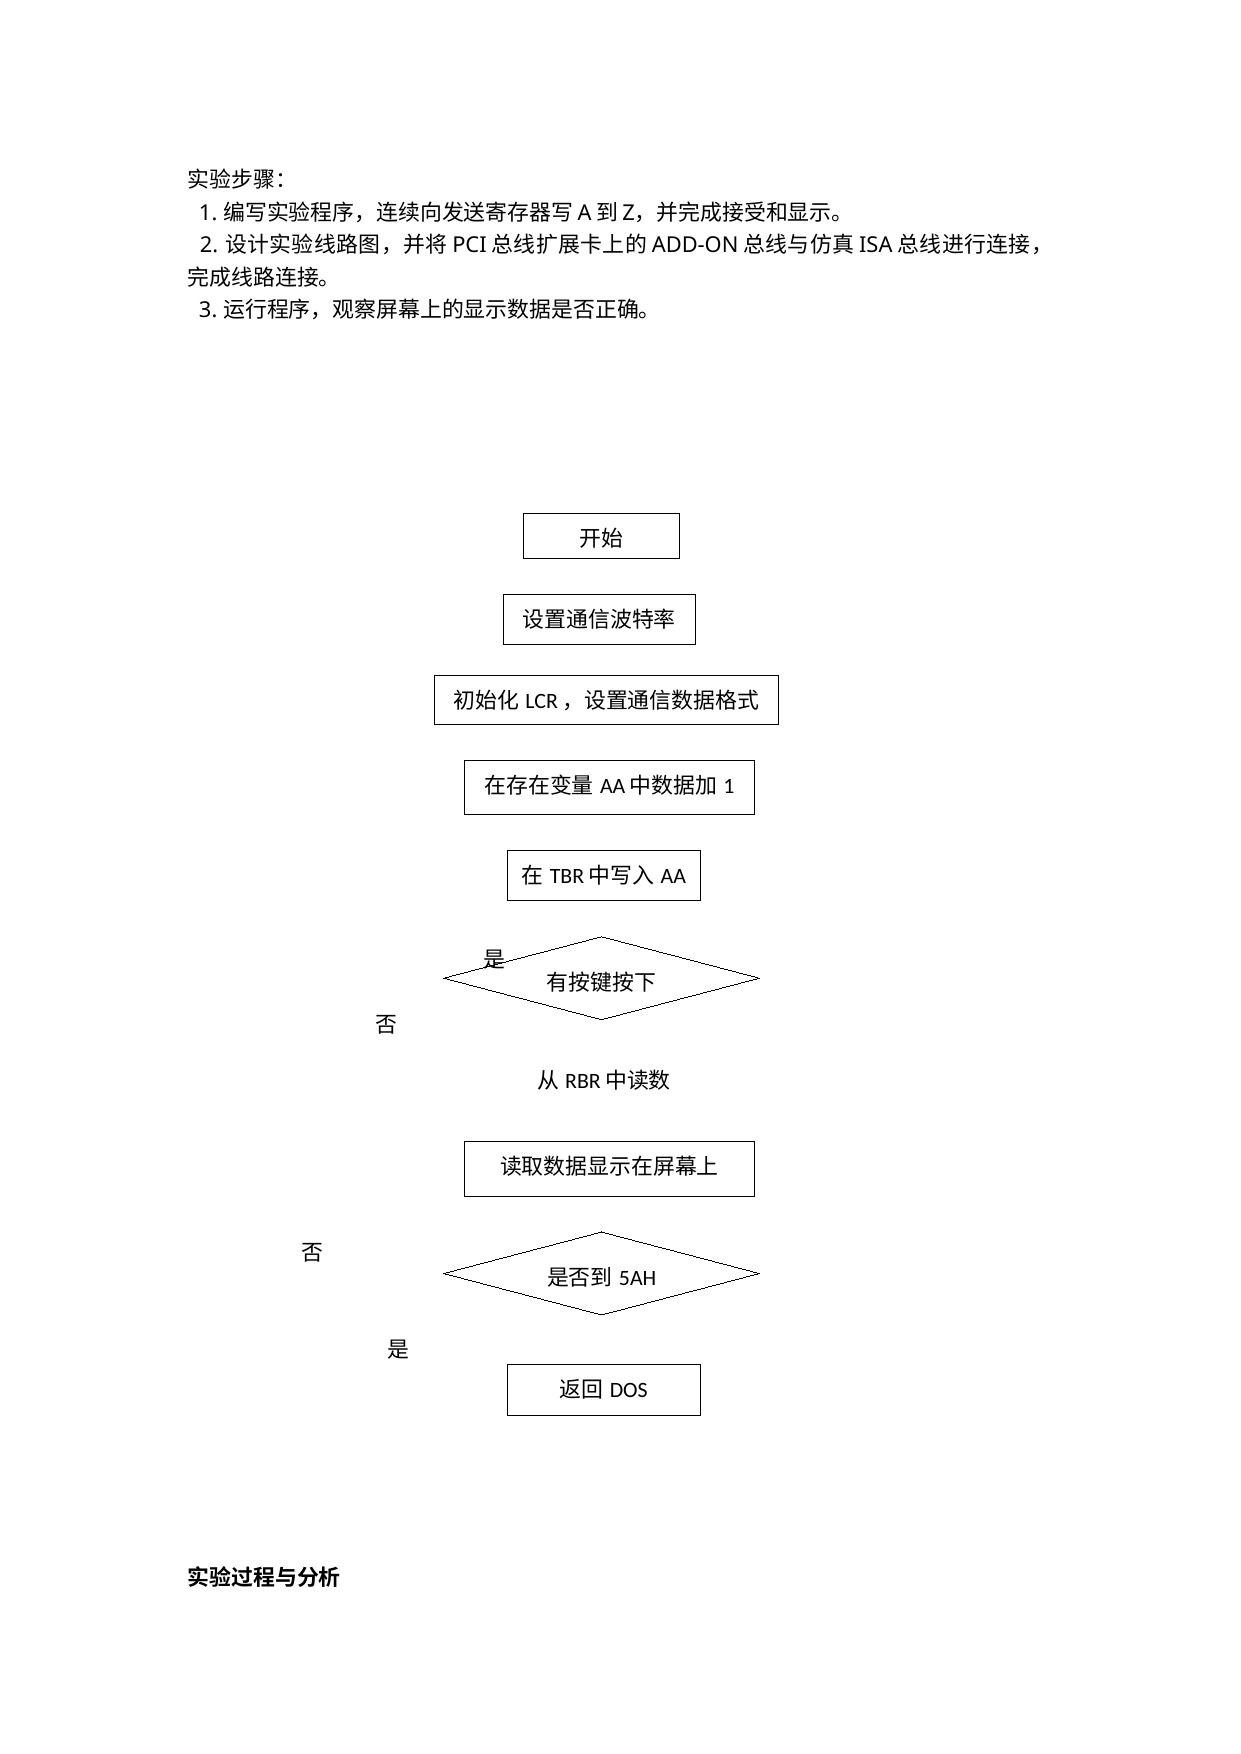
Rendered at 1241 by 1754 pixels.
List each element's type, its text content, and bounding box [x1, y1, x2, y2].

text 否 [187, 1234, 1053, 1267]
text 实验步骤： [187, 162, 1053, 194]
text 2. 设计实验线路图，并将PCI总线扩展卡上的ADD-ON总线与仿真ISA总线进行连接，完成线路连接。 [187, 227, 1053, 292]
text 是 [187, 942, 1053, 974]
text 3. 运行程序，观察屏幕上的显示数据是否正确。 [187, 292, 1053, 324]
text 是 [187, 1332, 1053, 1364]
text 1. 编写实验程序，连续向发送寄存器写A到Z，并完成接受和显示。 [187, 194, 1053, 227]
text 否 [187, 1007, 1053, 1039]
text 实验过程与分析 [187, 1559, 1053, 1592]
